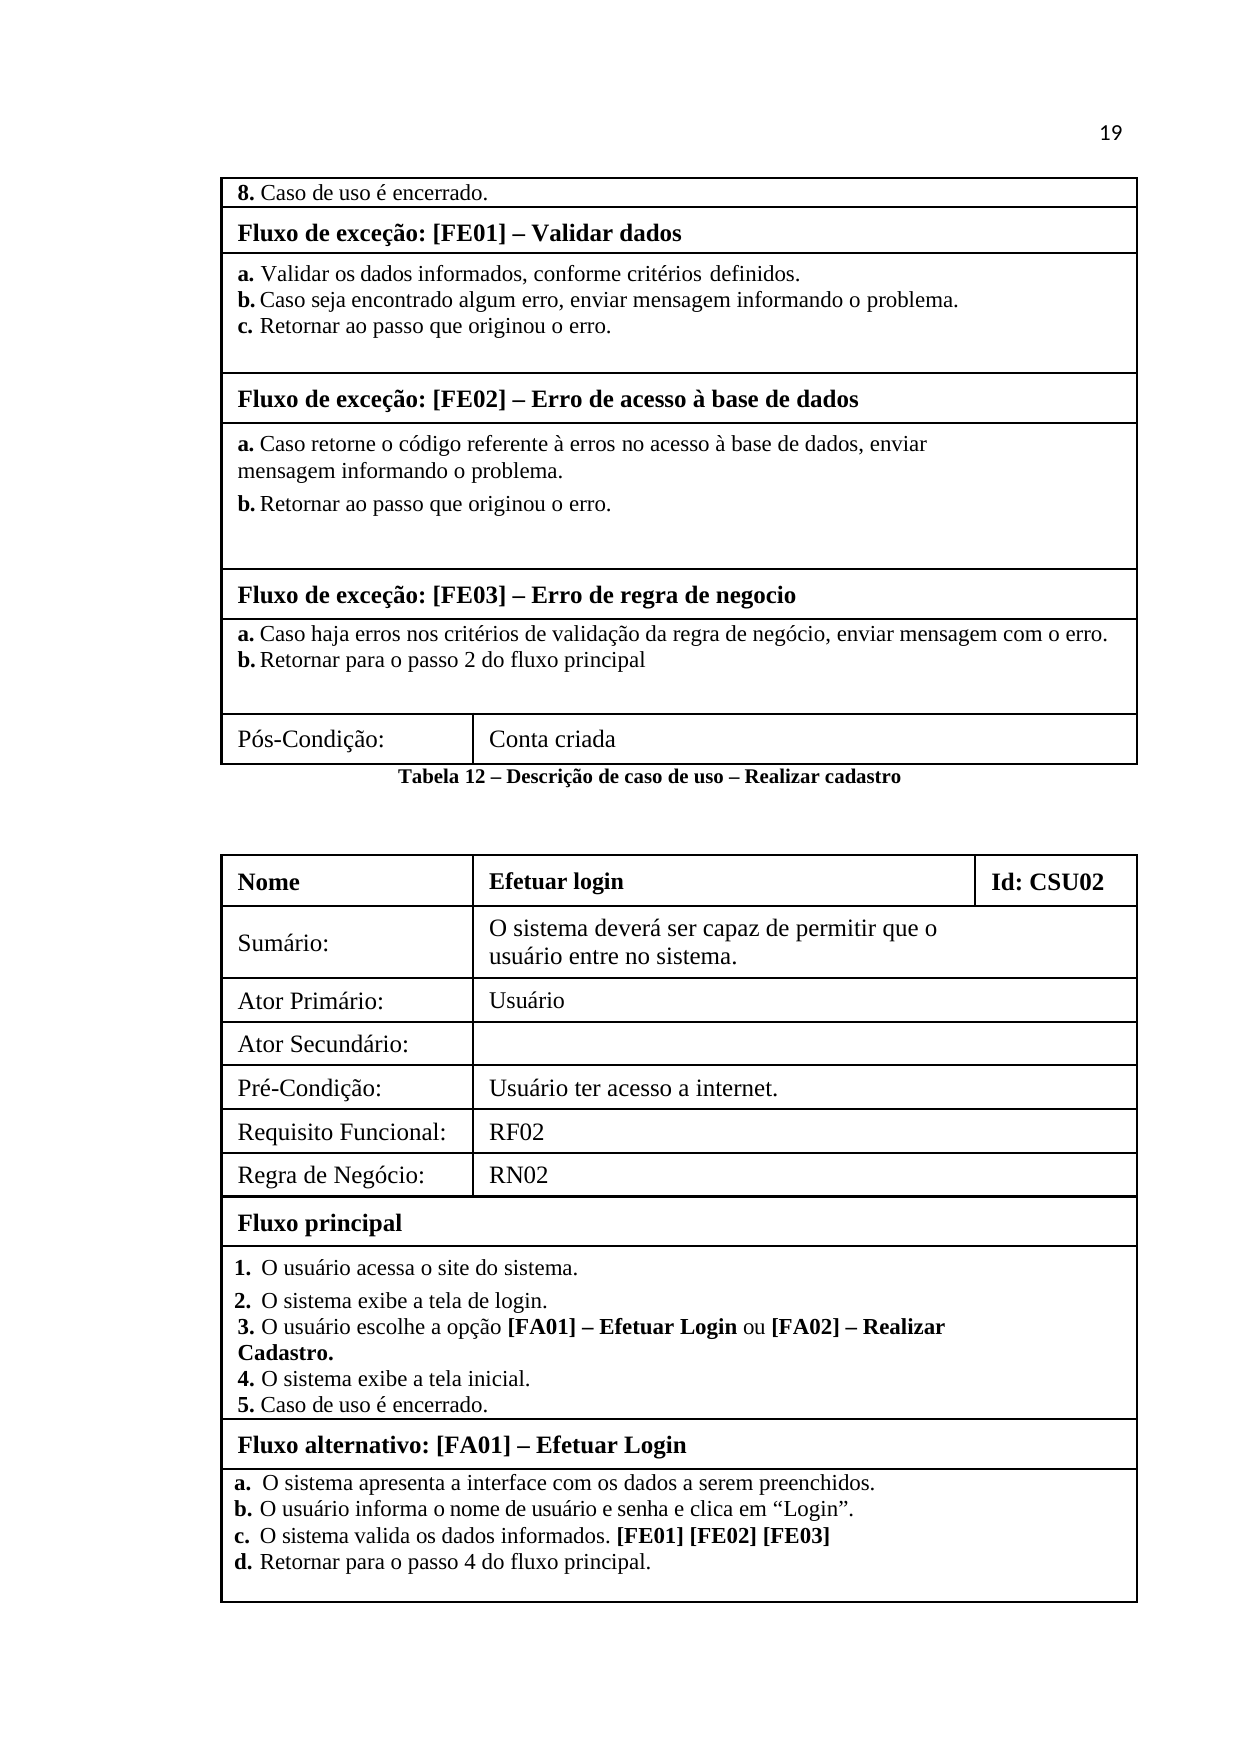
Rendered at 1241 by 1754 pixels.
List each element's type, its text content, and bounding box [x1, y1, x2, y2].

table_cell Requisito Funcional: [223, 1110, 472, 1152]
table_cell Fluxo de exceção: [FE01] – Validar dados [223, 208, 1136, 252]
table_header Id: CSU02 [976, 856, 1136, 905]
table_cell Fluxo principal [223, 1198, 1136, 1245]
table_cell RF02 [474, 1110, 1136, 1152]
table_cell Usuário [474, 979, 1136, 1021]
table_cell Pré-Condição: [223, 1066, 472, 1108]
table_cell O usuário acessa o site do sistema. O sistema exibe a tela de login. O usuário escolhe a opção [FA01] – Efetuar Login ou [FA02] – Realizar Cadastro. O sistema exibe a tela inicial. Caso de uso é encerrado. [223, 1247, 1136, 1418]
text Tabela 12 – Descrição de caso de uso – Realizar cadastro [177, 764, 1122, 788]
table_cell Caso retorne o código referente à erros no acesso à base de dados, enviar mensagem informando o problema. Retornar ao passo que originou o erro. [223, 424, 1136, 568]
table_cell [223, 179, 1136, 206]
table_cell Ator Primário: [223, 979, 472, 1021]
table_cell O sistema deverá ser capaz de permitir que o usuário entre no sistema. [474, 907, 1136, 977]
table_cell Fluxo de exceção: [FE02] – Erro de acesso à base de dados [223, 374, 1136, 422]
table_header Nome [223, 856, 472, 905]
table_cell Usuário ter acesso a internet. [474, 1066, 1136, 1108]
table_cell Conta criada [474, 715, 1136, 762]
table_cell Caso haja erros nos critérios de validação da regra de negócio, enviar mensagem com o erro. Retornar para o passo 2 do fluxo principal [223, 620, 1136, 712]
table_cell Regra de Negócio: [223, 1154, 472, 1195]
table_cell Validar os dados informados, conforme critérios definidos. Caso seja encontrado algum erro, enviar mensagem informando o problema. Retornar ao passo que originou o erro. [223, 254, 1136, 372]
table_cell [474, 1023, 1136, 1064]
table_cell Fluxo alternativo: [FA01] – Efetuar Login [223, 1420, 1136, 1468]
table_cell Pós-Condição: [223, 715, 472, 762]
table_cell Sumário: [223, 907, 472, 977]
table_cell O sistema apresenta a interface com os dados a serem preenchidos. O usuário informa o nome de usuário e senha e clica em “Login”. O sistema valida os dados informados. [FE01] [FE02] [FE03] Retornar para o passo 4 do fluxo principal. [223, 1470, 1136, 1601]
table_cell Fluxo de exceção: [FE03] – Erro de regra de negocio [223, 570, 1136, 618]
table_cell Ator Secundário: [223, 1023, 472, 1064]
table_cell RN02 [474, 1154, 1136, 1195]
table_header Efetuar login [474, 856, 974, 905]
